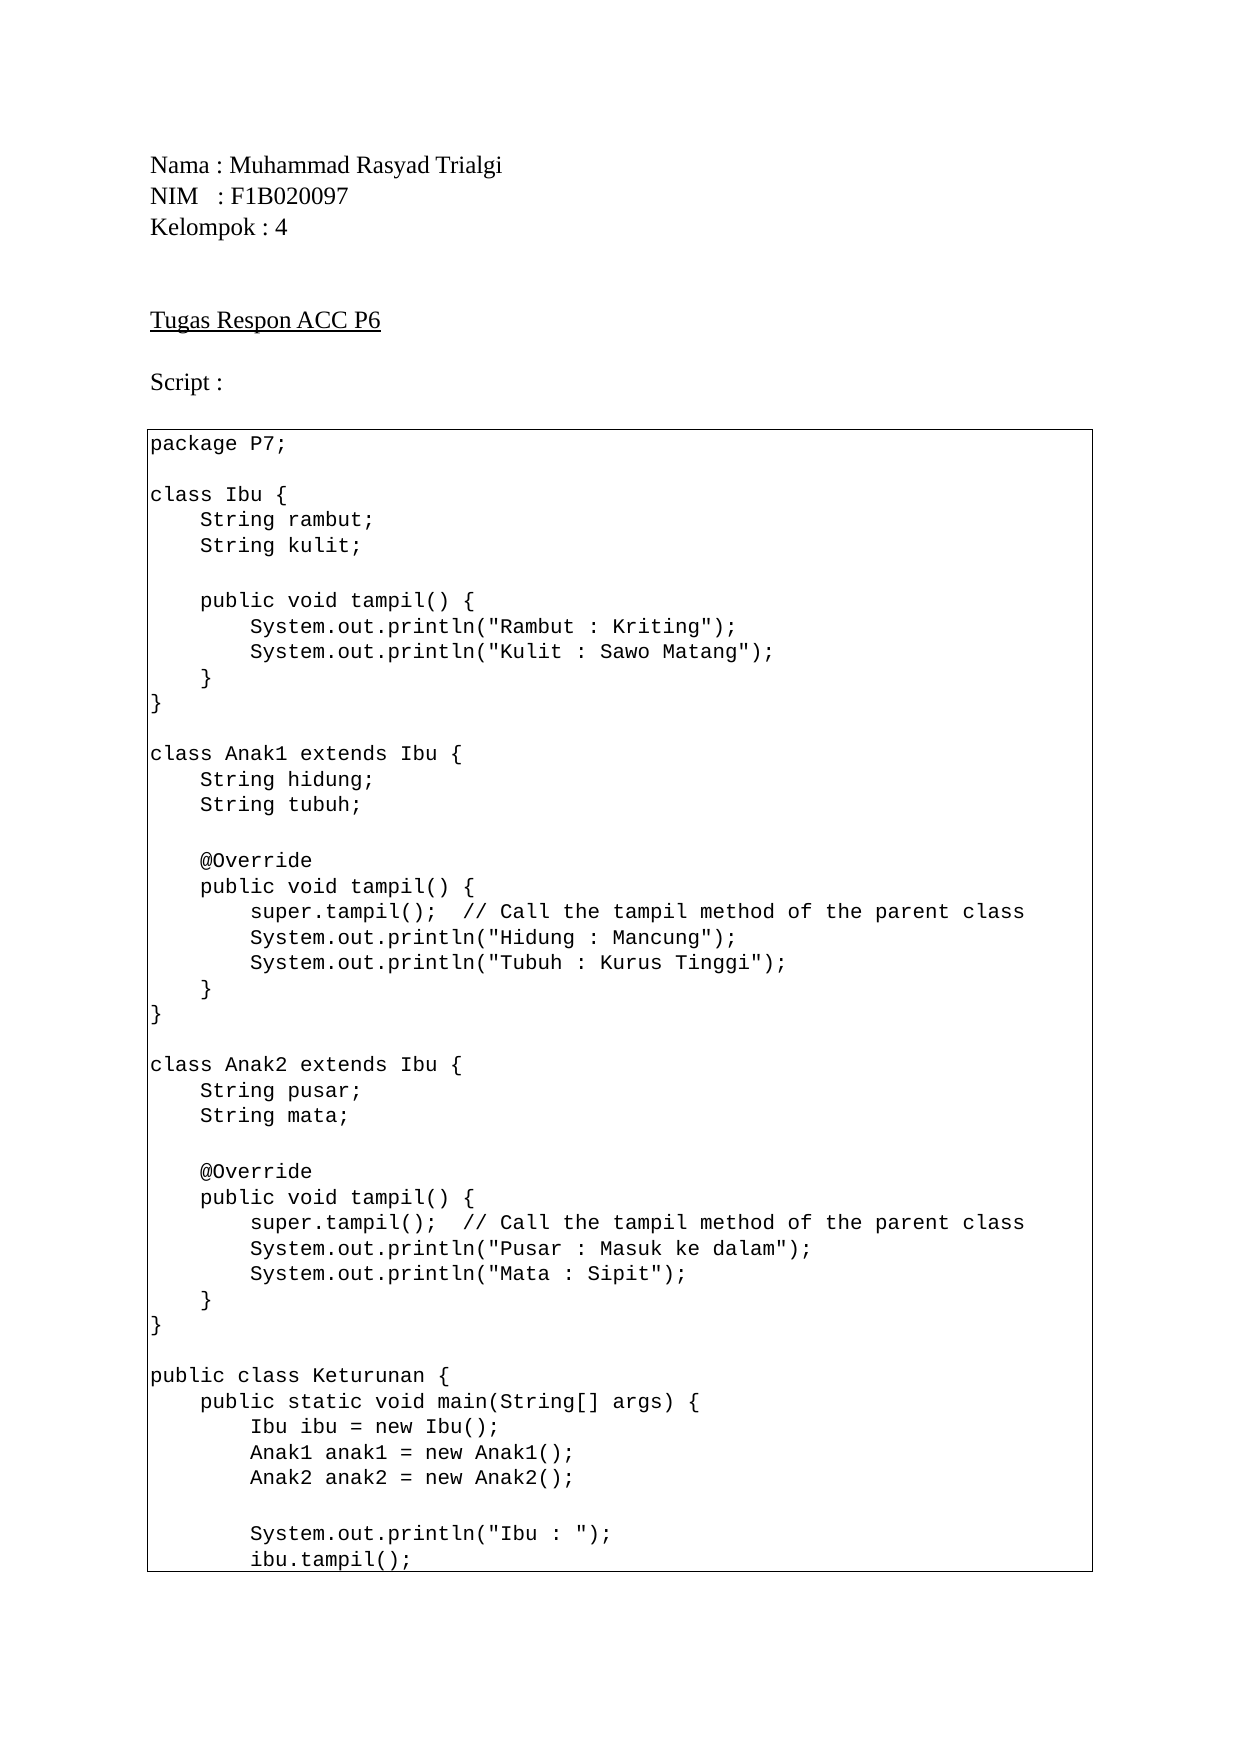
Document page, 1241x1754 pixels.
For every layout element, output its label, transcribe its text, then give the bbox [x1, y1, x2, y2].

text package P7; [148, 430, 1092, 456]
text public void tampil() { [148, 1183, 1092, 1209]
text ibu.tampil(); [148, 1546, 1092, 1571]
text public static void main(String[] args) { [148, 1388, 1092, 1413]
text super.tampil(); // Call the tampil method of the parent class [148, 898, 1092, 924]
text System.out.println("Kulit : Sawo Matang"); [148, 638, 1092, 664]
text NIM : F1B020097 [150, 181, 1090, 210]
text public void tampil() { [148, 873, 1092, 898]
text } [148, 1000, 1092, 1027]
text class Ibu { [148, 480, 1092, 506]
text System.out.println("Rambut : Kriting"); [148, 613, 1092, 638]
text Ibu ibu = new Ibu(); [148, 1413, 1092, 1439]
text super.tampil(); // Call the tampil method of the parent class [148, 1209, 1092, 1234]
text String kulit; [148, 531, 1092, 558]
text System.out.println("Tubuh : Kurus Tinggi"); [148, 949, 1092, 975]
text } [148, 664, 1092, 689]
text public void tampil() { [148, 587, 1092, 613]
text Kelompok : 4 [150, 212, 1090, 241]
text @Override [148, 1158, 1092, 1183]
text String mata; [148, 1102, 1092, 1129]
text } [148, 975, 1092, 1000]
text Nama : Muhammad Rasyad Trialgi [150, 150, 1090, 179]
text class Anak1 extends Ibu { [148, 740, 1092, 766]
text String pusar; [148, 1077, 1092, 1102]
text String rambut; [148, 506, 1092, 531]
text Anak2 anak2 = new Anak2(); [148, 1464, 1092, 1491]
text Script : [150, 367, 1090, 396]
text } [148, 1286, 1092, 1311]
text String hidung; [148, 766, 1092, 791]
text System.out.println("Ibu : "); [148, 1520, 1092, 1546]
text System.out.println("Hidung : Mancung"); [148, 924, 1092, 949]
text Tugas Respon ACC P6 [150, 305, 1090, 334]
text } [148, 1311, 1092, 1338]
text System.out.println("Mata : Sipit"); [148, 1260, 1092, 1286]
text String tubuh; [148, 791, 1092, 818]
text class Anak2 extends Ibu { [148, 1051, 1092, 1077]
text public class Keturunan { [148, 1362, 1092, 1388]
text @Override [148, 847, 1092, 873]
text System.out.println("Pusar : Masuk ke dalam"); [148, 1234, 1092, 1260]
text Anak1 anak1 = new Anak1(); [148, 1439, 1092, 1464]
text } [148, 689, 1092, 716]
